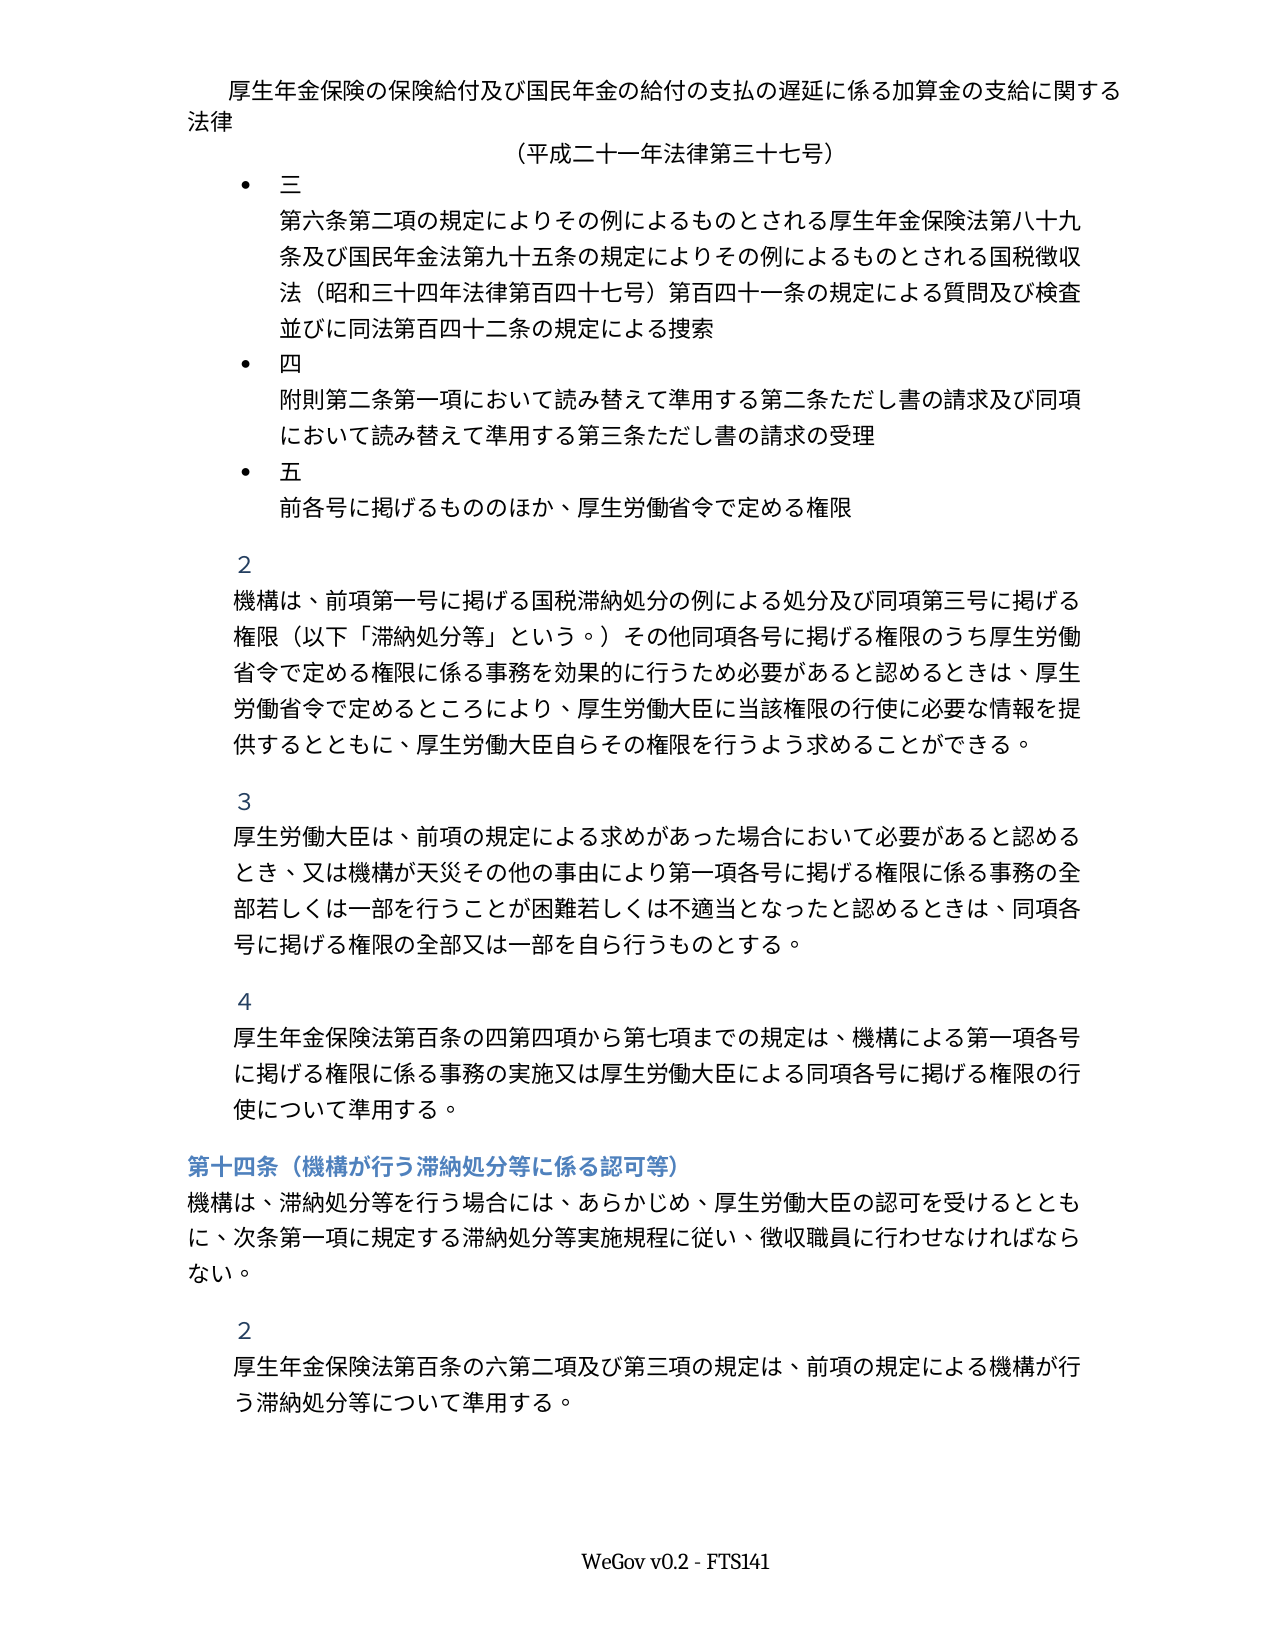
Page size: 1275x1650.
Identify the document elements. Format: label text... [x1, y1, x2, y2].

text 機構は、滞納処分等を行う場合には、あらかじめ、厚生労働大臣の認可を受けるとともに、次条第一項に規定する滞納処分等実施規程に従い、徴収職員に行わせなければならない。 [187, 1186, 1087, 1289]
text 厚生労働大臣は、前項の規定による求めがあった場合において必要があると認めるとき、又は機構が天災その他の事由により第一項各号に掲げる権限に係る事務の全部若しくは一部を行うことが困難若しくは不適当となったと認めるときは、同項各号に掲げる権限の全部又は一部を自ら行うものとする。 [233, 821, 1087, 960]
subtitle 第十四条（機構が行う滞納処分等に係る認可等） [187, 1151, 1087, 1182]
subtitle ２ [233, 549, 1087, 580]
list 五 前各号に掲げるもののほか、厚生労働省令で定める権限 [242, 456, 1087, 523]
subtitle ４ [233, 986, 1087, 1017]
list 三 第六条第二項の規定によりその例によるものとされる厚生年金保険法第八十九条及び国民年金法第九十五条の規定によりその例によるものとされる国税徴収法（昭和三十四年法律第百四十七号）第百四十一条の規定による質問及び検査並びに同法第百四十二条の規定による捜索 [242, 169, 1087, 344]
list 四 附則第二条第一項において読み替えて準用する第二条ただし書の請求及び同項において読み替えて準用する第三条ただし書の請求の受理 [242, 348, 1087, 452]
subtitle ３ [233, 785, 1087, 817]
text 厚生年金保険法第百条の六第二項及び第三項の規定は、前項の規定による機構が行う滞納処分等について準用する。 [233, 1351, 1087, 1418]
text 機構は、前項第一号に掲げる国税滞納処分の例による処分及び同項第三号に掲げる権限（以下「滞納処分等」という。）その他同項各号に掲げる権限のうち厚生労働省令で定める権限に係る事務を効果的に行うため必要があると認めるときは、厚生労働省令で定めるところにより、厚生労働大臣に当該権限の行使に必要な情報を提供するとともに、厚生労働大臣自らその権限を行うよう求めることができる。 [233, 585, 1087, 760]
text 厚生年金保険法第百条の四第四項から第七項までの規定は、機構による第一項各号に掲げる権限に係る事務の実施又は厚生労働大臣による同項各号に掲げる権限の行使について準用する。 [233, 1022, 1087, 1125]
subtitle ２ [233, 1315, 1087, 1346]
